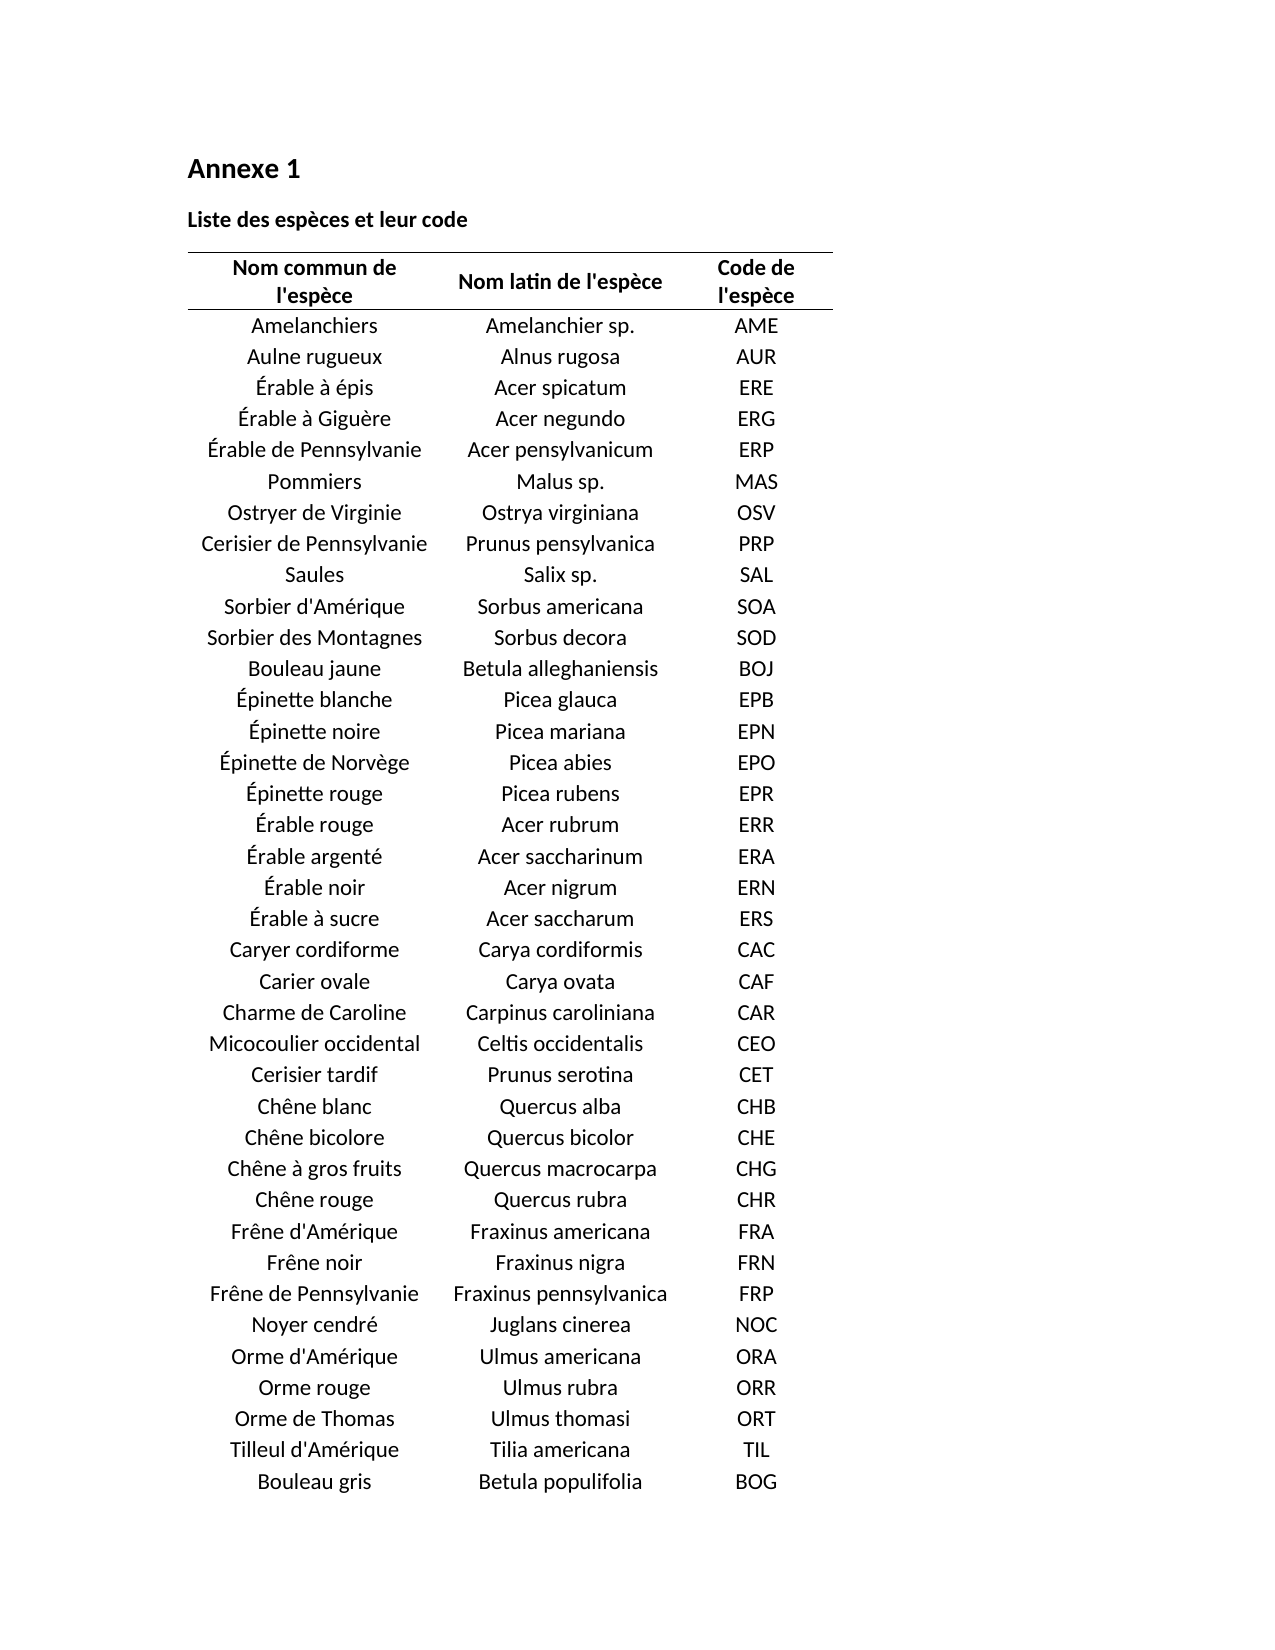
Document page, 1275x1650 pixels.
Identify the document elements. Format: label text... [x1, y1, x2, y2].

table_header Code de l'espèce [679, 253, 833, 309]
table_cell Picea mariana [442, 715, 679, 747]
table_cell Carya cordiformis [442, 934, 679, 965]
table_cell Érable argenté [188, 840, 442, 872]
table_cell ERG [679, 403, 833, 434]
table_cell MAS [679, 465, 833, 497]
table_cell SOA [679, 590, 833, 622]
table_cell Bouleau jaune [188, 653, 442, 684]
table_cell Érable à sucre [188, 903, 442, 934]
table_cell Pommiers [188, 465, 442, 497]
table_cell Tilleul d'Amérique [188, 1434, 442, 1465]
table_cell CHB [679, 1090, 833, 1122]
table_cell EPB [679, 684, 833, 715]
table_cell CHE [679, 1122, 833, 1153]
table_cell Acer spicatum [442, 372, 679, 403]
table_cell AME [679, 310, 833, 340]
table_cell Alnus rugosa [442, 340, 679, 372]
table_cell Cerisier de Pennsylvanie [188, 528, 442, 559]
table_cell Aulne rugueux [188, 340, 442, 372]
table_cell ORR [679, 1372, 833, 1403]
table_cell Carpinus caroliniana [442, 997, 679, 1028]
table_cell Ulmus rubra [442, 1372, 679, 1403]
table_cell Épinette noire [188, 715, 442, 747]
table_cell CHR [679, 1184, 833, 1215]
table_cell Acer nigrum [442, 872, 679, 903]
table_cell ERN [679, 872, 833, 903]
table_cell Fraxinus nigra [442, 1247, 679, 1278]
table_header Nom commun de l'espèce [188, 253, 442, 309]
table_cell Érable à épis [188, 372, 442, 403]
table_cell Acer saccharinum [442, 840, 679, 872]
table_cell Quercus rubra [442, 1184, 679, 1215]
table_cell Érable de Pennsylvanie [188, 434, 442, 465]
table_cell ORT [679, 1403, 833, 1434]
table_cell Quercus alba [442, 1090, 679, 1122]
table_cell OSV [679, 497, 833, 528]
table_cell Picea rubens [442, 778, 679, 809]
table_cell CHG [679, 1153, 833, 1184]
table_cell Épinette blanche [188, 684, 442, 715]
table_cell Amelanchiers [188, 310, 442, 340]
table_cell Épinette de Norvège [188, 747, 442, 778]
table_cell Noyer cendré [188, 1309, 442, 1340]
table_cell CAF [679, 965, 833, 997]
table_cell FRP [679, 1278, 833, 1309]
table_cell Acer pensylvanicum [442, 434, 679, 465]
table_cell Orme rouge [188, 1372, 442, 1403]
table_cell BOG [679, 1465, 833, 1497]
table_cell Sorbier des Montagnes [188, 622, 442, 653]
table_cell ERR [679, 809, 833, 840]
table_cell SOD [679, 622, 833, 653]
table_cell EPO [679, 747, 833, 778]
text Annexe 1 [187, 150, 1087, 186]
table_cell ORA [679, 1340, 833, 1372]
table_cell Ostryer de Virginie [188, 497, 442, 528]
table_cell ERE [679, 372, 833, 403]
table_cell Sorbus americana [442, 590, 679, 622]
table_cell Tilia americana [442, 1434, 679, 1465]
table_cell NOC [679, 1309, 833, 1340]
table_cell Ostrya virginiana [442, 497, 679, 528]
table_cell Frêne noir [188, 1247, 442, 1278]
table_cell Charme de Caroline [188, 997, 442, 1028]
table_cell CEO [679, 1028, 833, 1059]
table_cell Chêne blanc [188, 1090, 442, 1122]
table_cell Épinette rouge [188, 778, 442, 809]
table_cell Acer saccharum [442, 903, 679, 934]
table_cell Caryer cordiforme [188, 934, 442, 965]
table_cell Picea glauca [442, 684, 679, 715]
table_cell Prunus pensylvanica [442, 528, 679, 559]
table_cell Sorbus decora [442, 622, 679, 653]
table_cell ERP [679, 434, 833, 465]
table_cell CAC [679, 934, 833, 965]
table_cell AUR [679, 340, 833, 372]
table_cell Betula alleghaniensis [442, 653, 679, 684]
table_cell Chêne rouge [188, 1184, 442, 1215]
table_cell Salix sp. [442, 559, 679, 590]
table_cell Orme d'Amérique [188, 1340, 442, 1372]
table_cell Orme de Thomas [188, 1403, 442, 1434]
table_header Nom latin de l'espèce [442, 253, 679, 309]
table_cell Acer negundo [442, 403, 679, 434]
table_cell Cerisier tardif [188, 1059, 442, 1090]
table_cell FRN [679, 1247, 833, 1278]
table_cell PRP [679, 528, 833, 559]
table_cell ERS [679, 903, 833, 934]
table_cell Érable à Giguère [188, 403, 442, 434]
table_cell Érable noir [188, 872, 442, 903]
table_cell Saules [188, 559, 442, 590]
table_cell Betula populifolia [442, 1465, 679, 1497]
table_cell Chêne à gros fruits [188, 1153, 442, 1184]
table_cell Acer rubrum [442, 809, 679, 840]
table_cell Quercus bicolor [442, 1122, 679, 1153]
table_cell Frêne de Pennsylvanie [188, 1278, 442, 1309]
table_cell CAR [679, 997, 833, 1028]
table_cell CET [679, 1059, 833, 1090]
table_cell Carier ovale [188, 965, 442, 997]
table_cell ERA [679, 840, 833, 872]
table_cell EPN [679, 715, 833, 747]
table_cell Ulmus thomasi [442, 1403, 679, 1434]
table_cell Sorbier d'Amérique [188, 590, 442, 622]
table_cell FRA [679, 1215, 833, 1247]
table_cell Fraxinus americana [442, 1215, 679, 1247]
text Liste des espèces et leur code [187, 205, 1087, 233]
table_cell Picea abies [442, 747, 679, 778]
table_cell Quercus macrocarpa [442, 1153, 679, 1184]
table_cell Érable rouge [188, 809, 442, 840]
table_cell Prunus serotina [442, 1059, 679, 1090]
table_cell Fraxinus pennsylvanica [442, 1278, 679, 1309]
table_cell Chêne bicolore [188, 1122, 442, 1153]
table_cell Malus sp. [442, 465, 679, 497]
table_cell EPR [679, 778, 833, 809]
table_cell BOJ [679, 653, 833, 684]
table_cell Celtis occidentalis [442, 1028, 679, 1059]
table_cell TIL [679, 1434, 833, 1465]
table_cell SAL [679, 559, 833, 590]
table_cell Amelanchier sp. [442, 310, 679, 340]
table_cell Ulmus americana [442, 1340, 679, 1372]
table_cell Bouleau gris [188, 1465, 442, 1497]
table_cell Frêne d'Amérique [188, 1215, 442, 1247]
table_cell Carya ovata [442, 965, 679, 997]
table_cell Juglans cinerea [442, 1309, 679, 1340]
table_cell Micocoulier occidental [188, 1028, 442, 1059]
